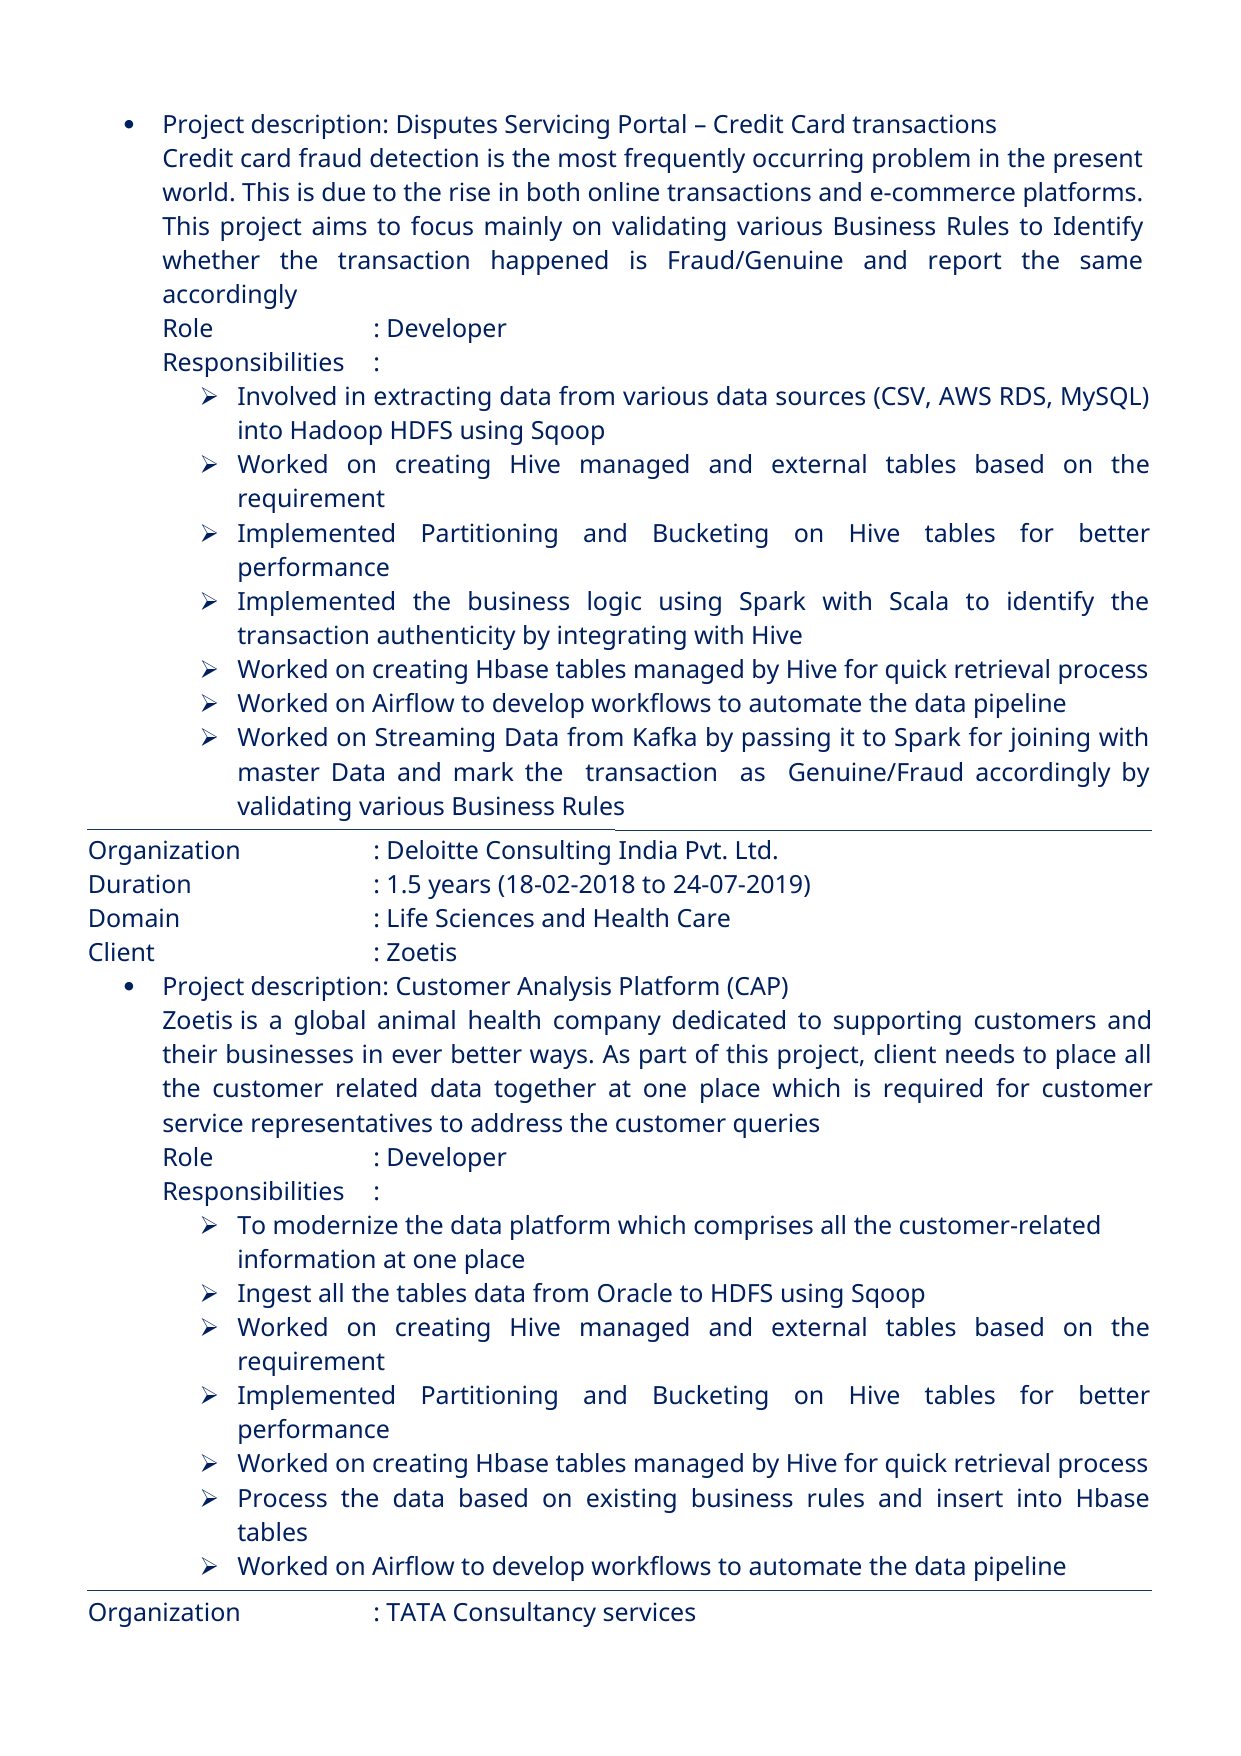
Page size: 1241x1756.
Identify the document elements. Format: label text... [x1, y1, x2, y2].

list Worked on creating Hive managed and external tables based on the requirement [199, 1310, 1151, 1378]
text Domain : Life Sciences and Health Care [88, 901, 1151, 935]
text Client : Zoetis [88, 935, 1151, 969]
text Duration : 1.5 years (18-02-2018 to 24-07-2019) [88, 867, 1151, 901]
list Role : Developer [162, 1139, 1039, 1173]
list Project description: Customer Analysis Platform (CAP) [124, 969, 1039, 1003]
list Implemented Partitioning and Bucketing on Hive tables for better performance [199, 1378, 1151, 1446]
text Responsibilities : [162, 1173, 1151, 1207]
list Credit card fraud detection is the most frequently occurring problem in the present world. This is due to the rise in both online transactions and e-commerce platforms. This project aims to focus mainly on validating various Business Rules to Identify whether the transaction happened is Fraud/Genuine and report the same accordingly [162, 140, 1144, 311]
list Worked on Airflow to develop workflows to automate the data pipeline [199, 1548, 1151, 1583]
list Ingest all the tables data from Oracle to HDFS using Sqoop [199, 1276, 1151, 1309]
list Role : Developer [162, 311, 1039, 345]
list Involved in extracting data from various data sources (CSV, AWS RDS, MySQL) into Hadoop HDFS using Sqoop [199, 379, 1151, 447]
text Organization : TATA Consultancy services [88, 1595, 1151, 1629]
list Process the data based on existing business rules and insert into Hbase tables [199, 1480, 1151, 1548]
list Worked on creating Hive managed and external tables based on the requirement [199, 447, 1151, 515]
list Worked on Streaming Data from Kafka by passing it to Spark for joining with master Data and mark the transaction as Genuine/Fraud accordingly by validating various Business Rules [199, 720, 1151, 822]
list To modernize the data platform which comprises all the customer-related information at one place [199, 1207, 1151, 1276]
text Organization : Deloitte Consulting India Pvt. Ltd. [88, 833, 1151, 867]
list Worked on creating Hbase tables managed by Hive for quick retrieval process [199, 1446, 1151, 1480]
list Worked on creating Hbase tables managed by Hive for quick retrieval process [199, 652, 1151, 686]
list Worked on Airflow to develop workflows to automate the data pipeline [199, 686, 1151, 720]
list Implemented the business logic using Spark with Scala to identify the transaction authenticity by integrating with Hive [199, 583, 1151, 652]
text Responsibilities : [162, 345, 1151, 379]
list Implemented Partitioning and Bucketing on Hive tables for better performance [199, 515, 1151, 583]
list Zoetis is a global animal health company dedicated to supporting customers and their businesses in ever better ways. As part of this project, client needs to place all the customer related data together at one place which is required for customer service representatives to address the customer queries [162, 1003, 1154, 1139]
list Project description: Disputes Servicing Portal – Credit Card transactions [124, 106, 1039, 140]
